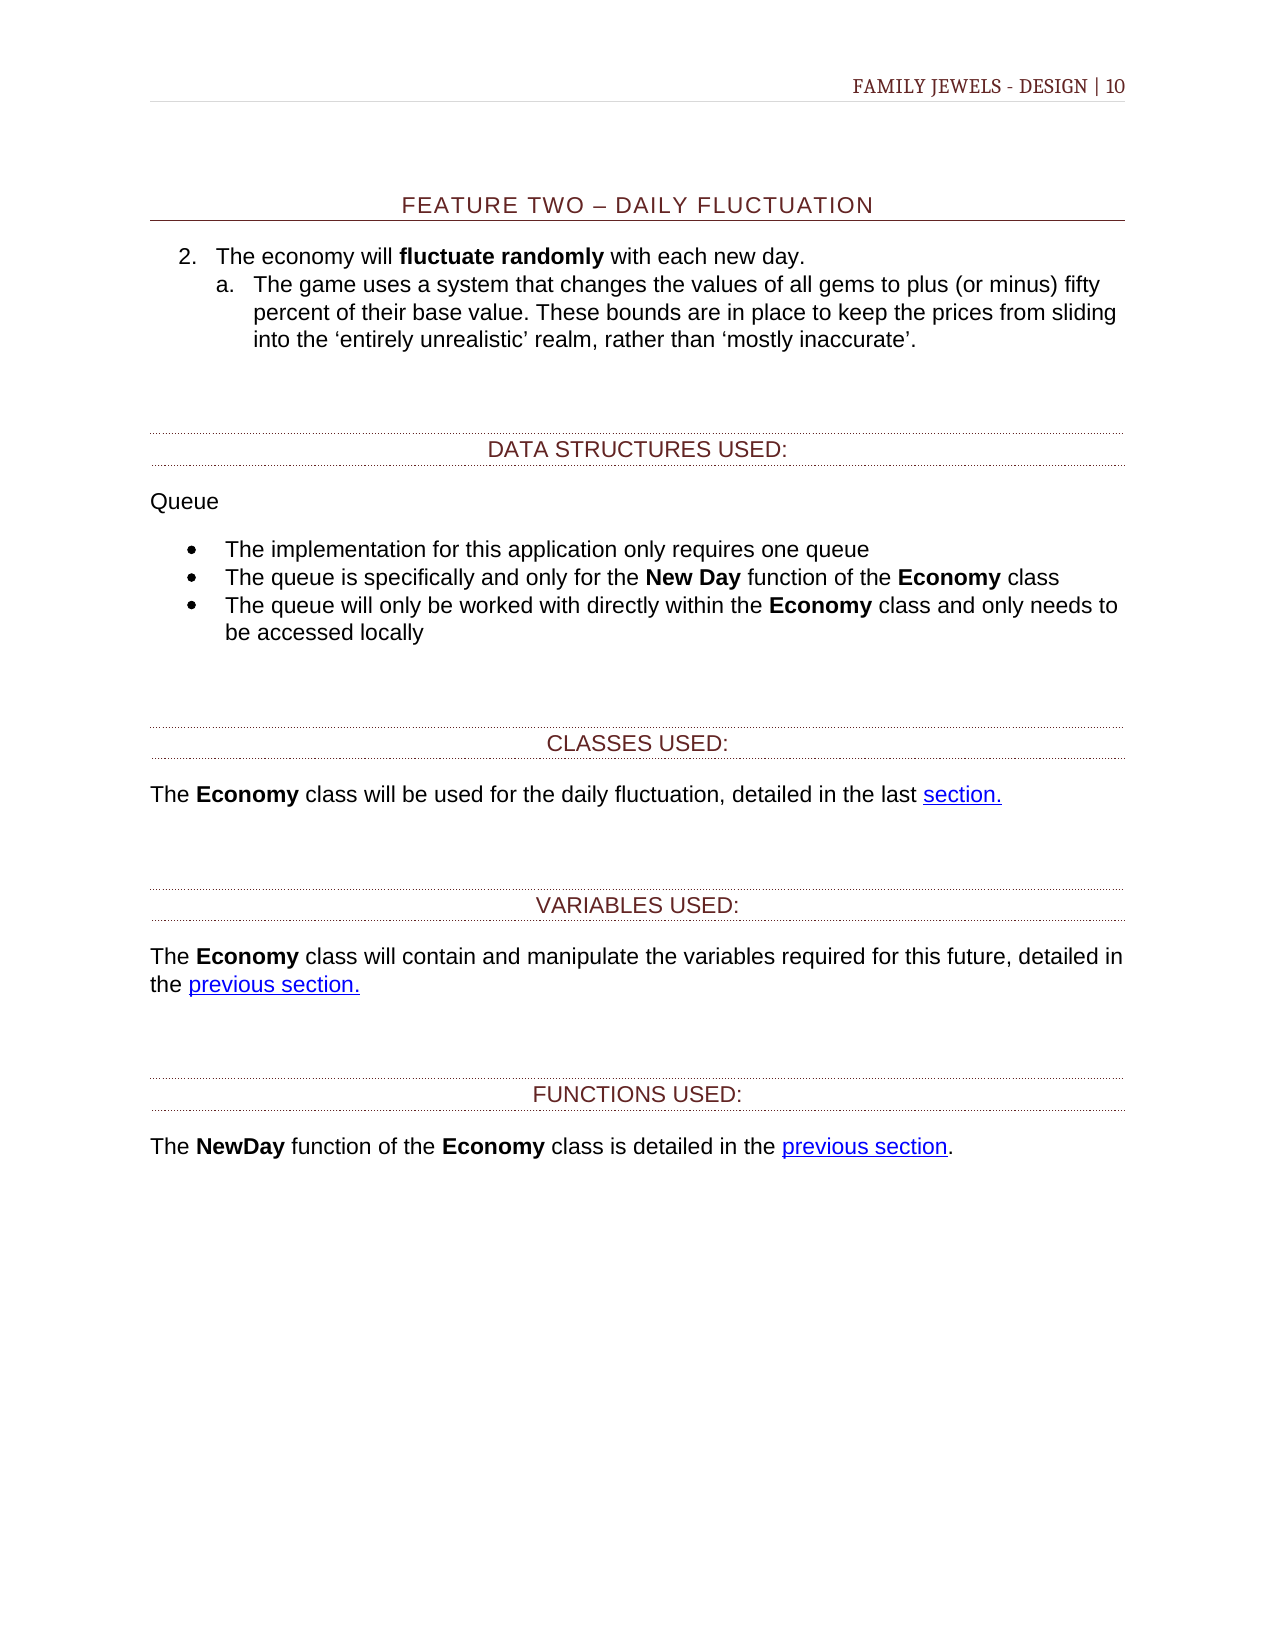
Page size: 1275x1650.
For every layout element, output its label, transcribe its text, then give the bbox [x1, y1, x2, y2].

subtitle Classes Used: [150, 727, 1125, 759]
subtitle Functions Used: [150, 1078, 1125, 1111]
list The economy will fluctuate randomly with each new day. [178, 243, 1125, 269]
text The Economy class will contain and manipulate the variables required for this future, detailed in the previous section. [150, 943, 1125, 997]
list The implementation for this application only requires one queue [187, 536, 1125, 563]
list The queue will only be worked with directly within the Economy class and only needs to be accessed locally [187, 592, 1125, 646]
subtitle Variables Used: [150, 888, 1125, 921]
subtitle Feature Two – Daily Fluctuation [150, 192, 1125, 220]
list The queue is specifically and only for the New Day function of the Economy class [187, 564, 1125, 590]
list The game uses a system that changes the values of all gems to plus (or minus) fifty percent of their base value. These bounds are in place to keep the prices from sliding into the ‘entirely unrealistic’ realm, rather than ‘mostly inaccurate’. [216, 271, 1125, 352]
text Queue [150, 488, 1125, 514]
text The NewDay function of the Economy class is detailed in the previous section. [150, 1133, 1125, 1159]
subtitle Data Structures Used: [150, 433, 1125, 466]
text The Economy class will be used for the daily fluctuation, detailed in the last section. [150, 781, 1125, 808]
